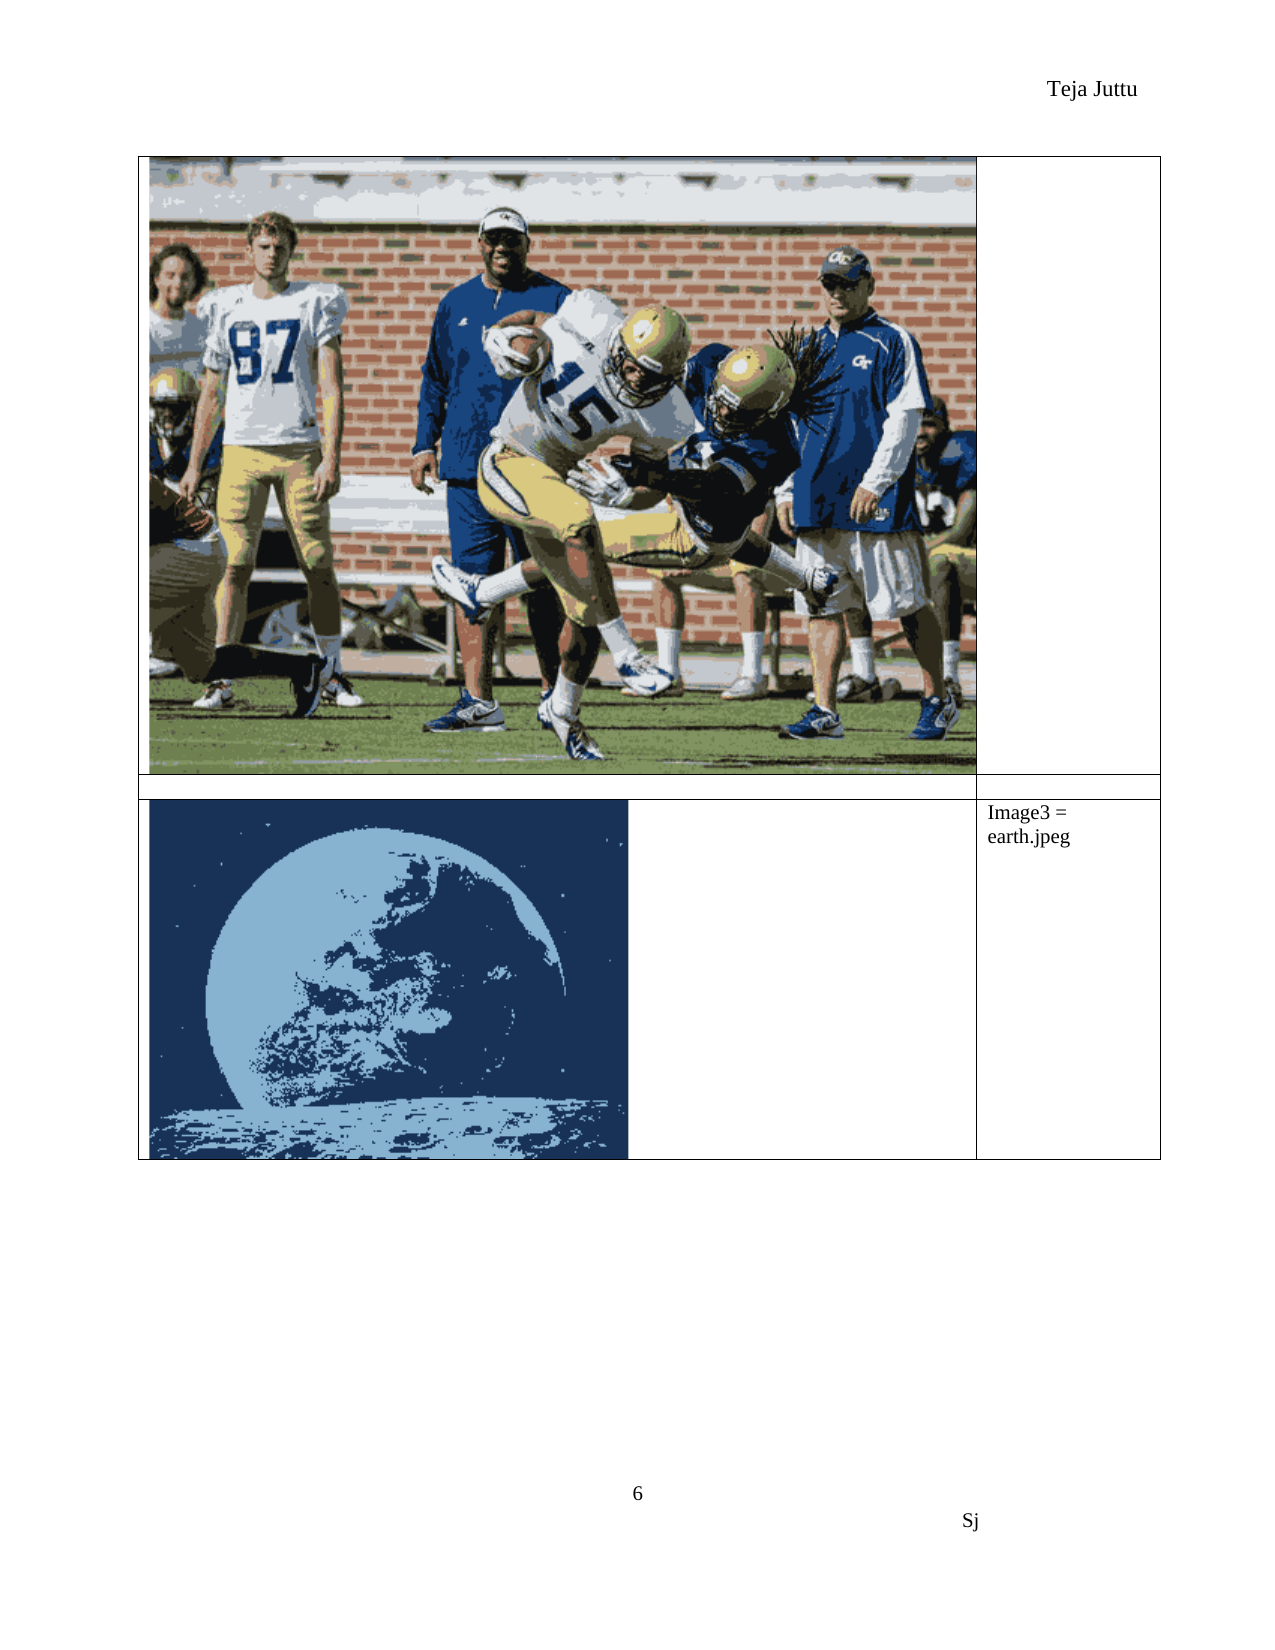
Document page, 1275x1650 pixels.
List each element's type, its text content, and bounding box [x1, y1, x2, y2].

table_cell [629, 800, 976, 1158]
picture [149, 800, 629, 1159]
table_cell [977, 157, 1160, 774]
table_cell [139, 157, 149, 774]
table_cell [977, 775, 1160, 799]
table_cell Image3 = earth.jpeg [977, 800, 1160, 1158]
picture [149, 157, 977, 774]
table_cell [139, 775, 976, 799]
table_cell [139, 800, 149, 1158]
